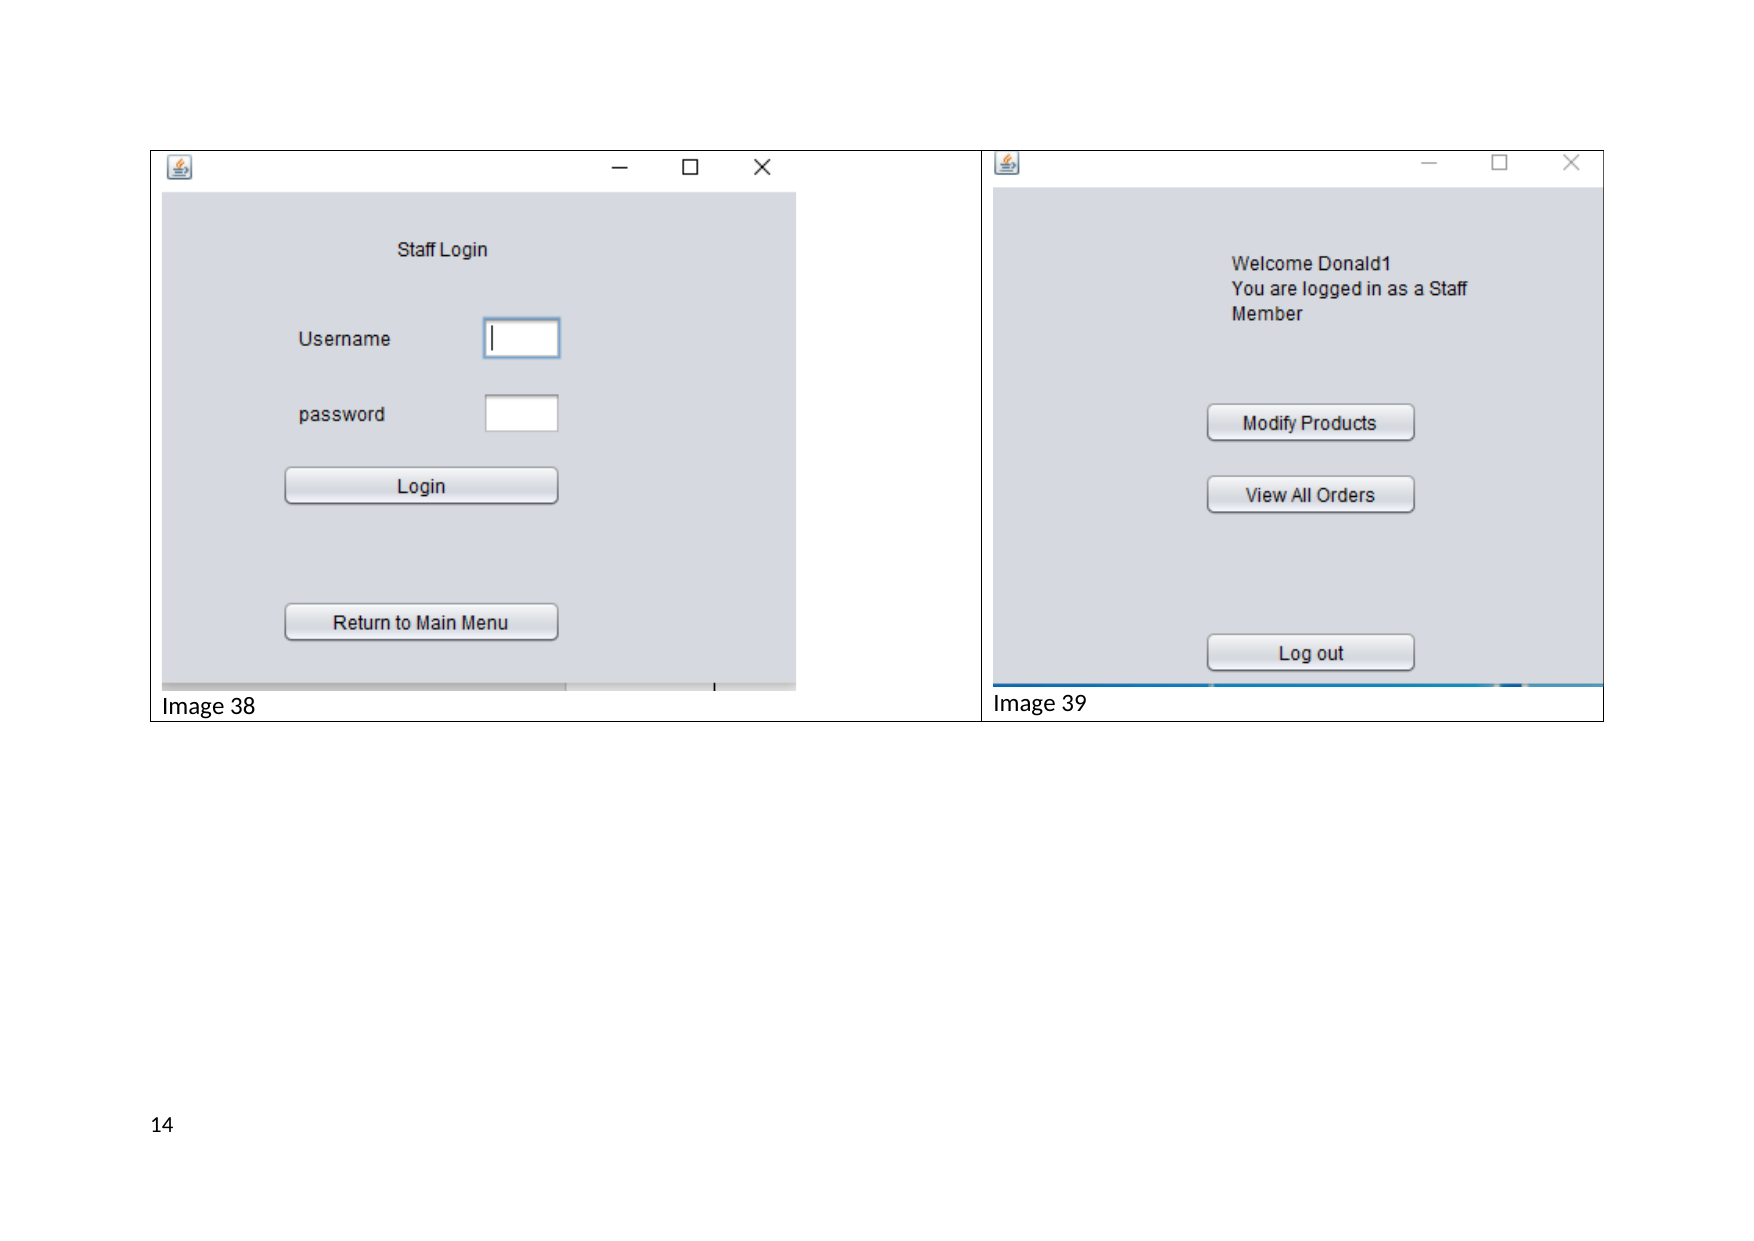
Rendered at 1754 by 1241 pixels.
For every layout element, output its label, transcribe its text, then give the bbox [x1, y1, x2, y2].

table_cell Image 38 [151, 151, 981, 721]
table_cell Image 39 [982, 151, 1603, 721]
picture [993, 151, 1604, 687]
picture [161, 151, 797, 691]
